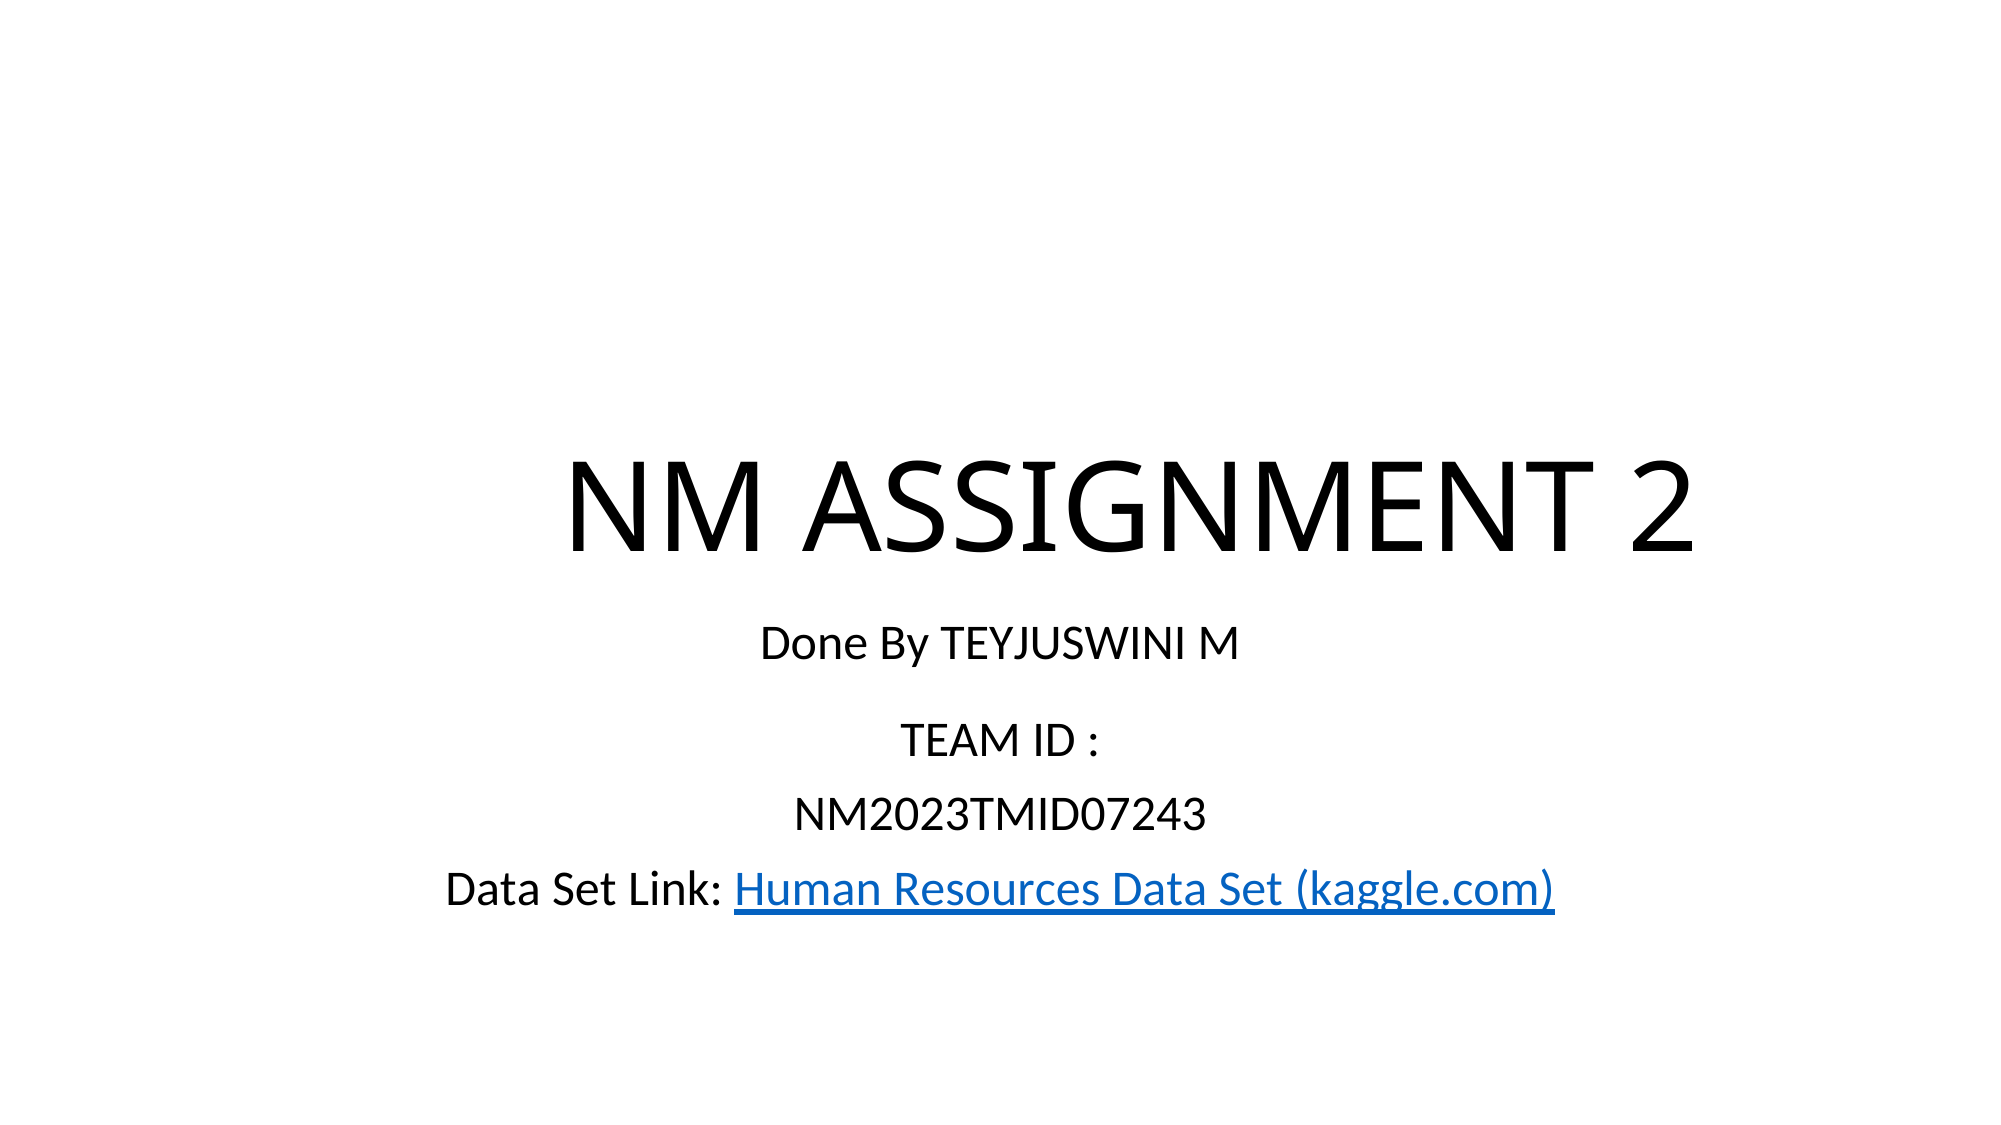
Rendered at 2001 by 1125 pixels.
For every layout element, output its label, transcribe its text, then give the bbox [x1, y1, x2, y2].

text Data Set Link: Human Resources Data Set (kaggle.com) [241, 857, 1759, 917]
text TEAM ID : NM2023TMID07243 [688, 708, 1312, 843]
title NM ASSIGNMENT 2 [241, 418, 1759, 588]
text Done By TEYJUSWINI M [688, 611, 1312, 672]
